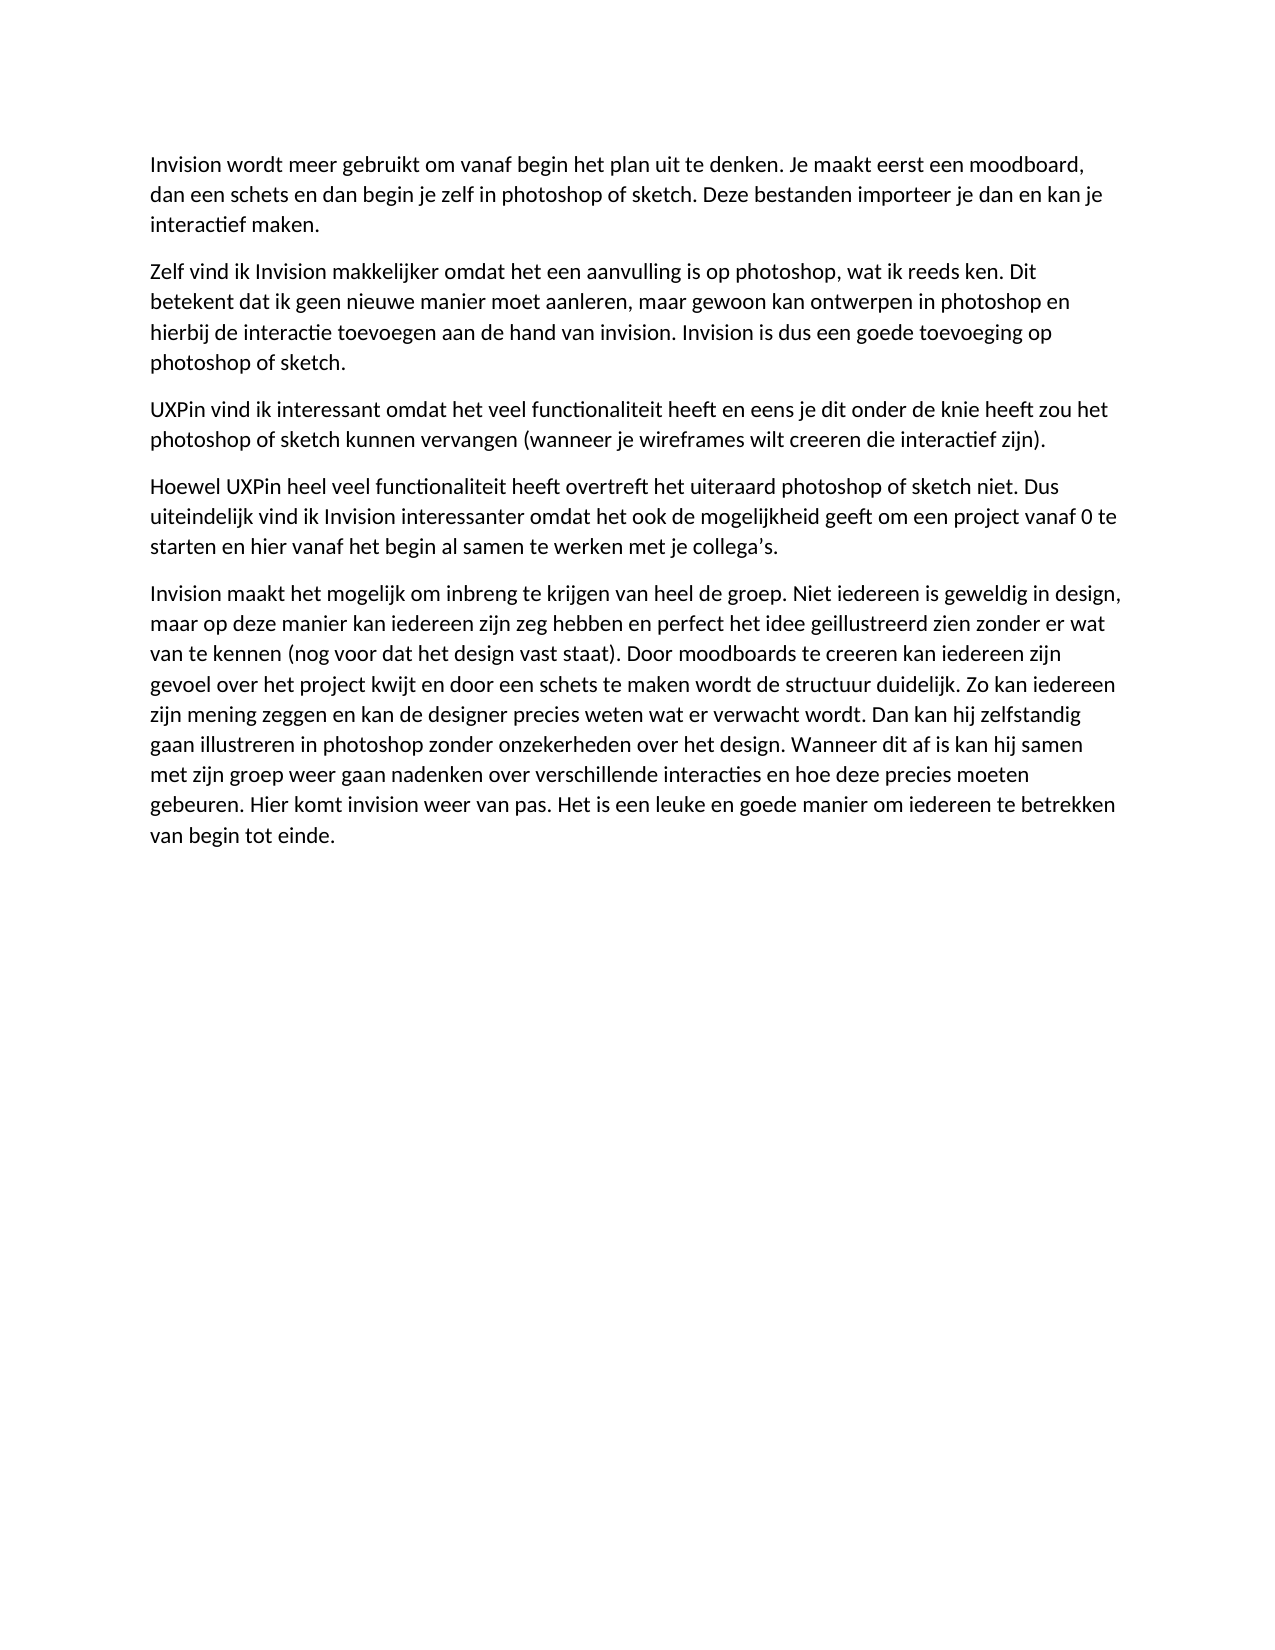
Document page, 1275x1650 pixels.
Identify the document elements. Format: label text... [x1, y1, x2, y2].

text Invision wordt meer gebruikt om vanaf begin het plan uit te denken. Je maakt eerst een moodboard, dan een schets en dan begin je zelf in photoshop of sketch. Deze bestanden importeer je dan en kan je interactief maken. [150, 150, 1125, 238]
text UXPin vind ik interessant omdat het veel functionaliteit heeft en eens je dit onder de knie heeft zou het photoshop of sketch kunnen vervangen (wanneer je wireframes wilt creeren die interactief zijn). [150, 395, 1125, 453]
text Hoewel UXPin heel veel functionaliteit heeft overtreft het uiteraard photoshop of sketch niet. Dus uiteindelijk vind ik Invision interessanter omdat het ook de mogelijkheid geeft om een project vanaf 0 te starten en hier vanaf het begin al samen te werken met je collega’s. [150, 472, 1125, 560]
text Zelf vind ik Invision makkelijker omdat het een aanvulling is op photoshop, wat ik reeds ken. Dit betekent dat ik geen nieuwe manier moet aanleren, maar gewoon kan ontwerpen in photoshop en hierbij de interactie toevoegen aan de hand van invision. Invision is dus een goede toevoeging op photoshop of sketch. [150, 257, 1125, 376]
text Invision maakt het mogelijk om inbreng te krijgen van heel de groep. Niet iedereen is geweldig in design, maar op deze manier kan iedereen zijn zeg hebben en perfect het idee geillustreerd zien zonder er wat van te kennen (nog voor dat het design vast staat). Door moodboards te creeren kan iedereen zijn gevoel over het project kwijt en door een schets te maken wordt de structuur duidelijk. Zo kan iedereen zijn mening zeggen en kan de designer precies weten wat er verwacht wordt. Dan kan hij zelfstandig gaan illustreren in photoshop zonder onzekerheden over het design. Wanneer dit af is kan hij samen met zijn groep weer gaan nadenken over verschillende interacties en hoe deze precies moeten gebeuren. Hier komt invision weer van pas. Het is een leuke en goede manier om iedereen te betrekken van begin tot einde. [150, 579, 1125, 849]
